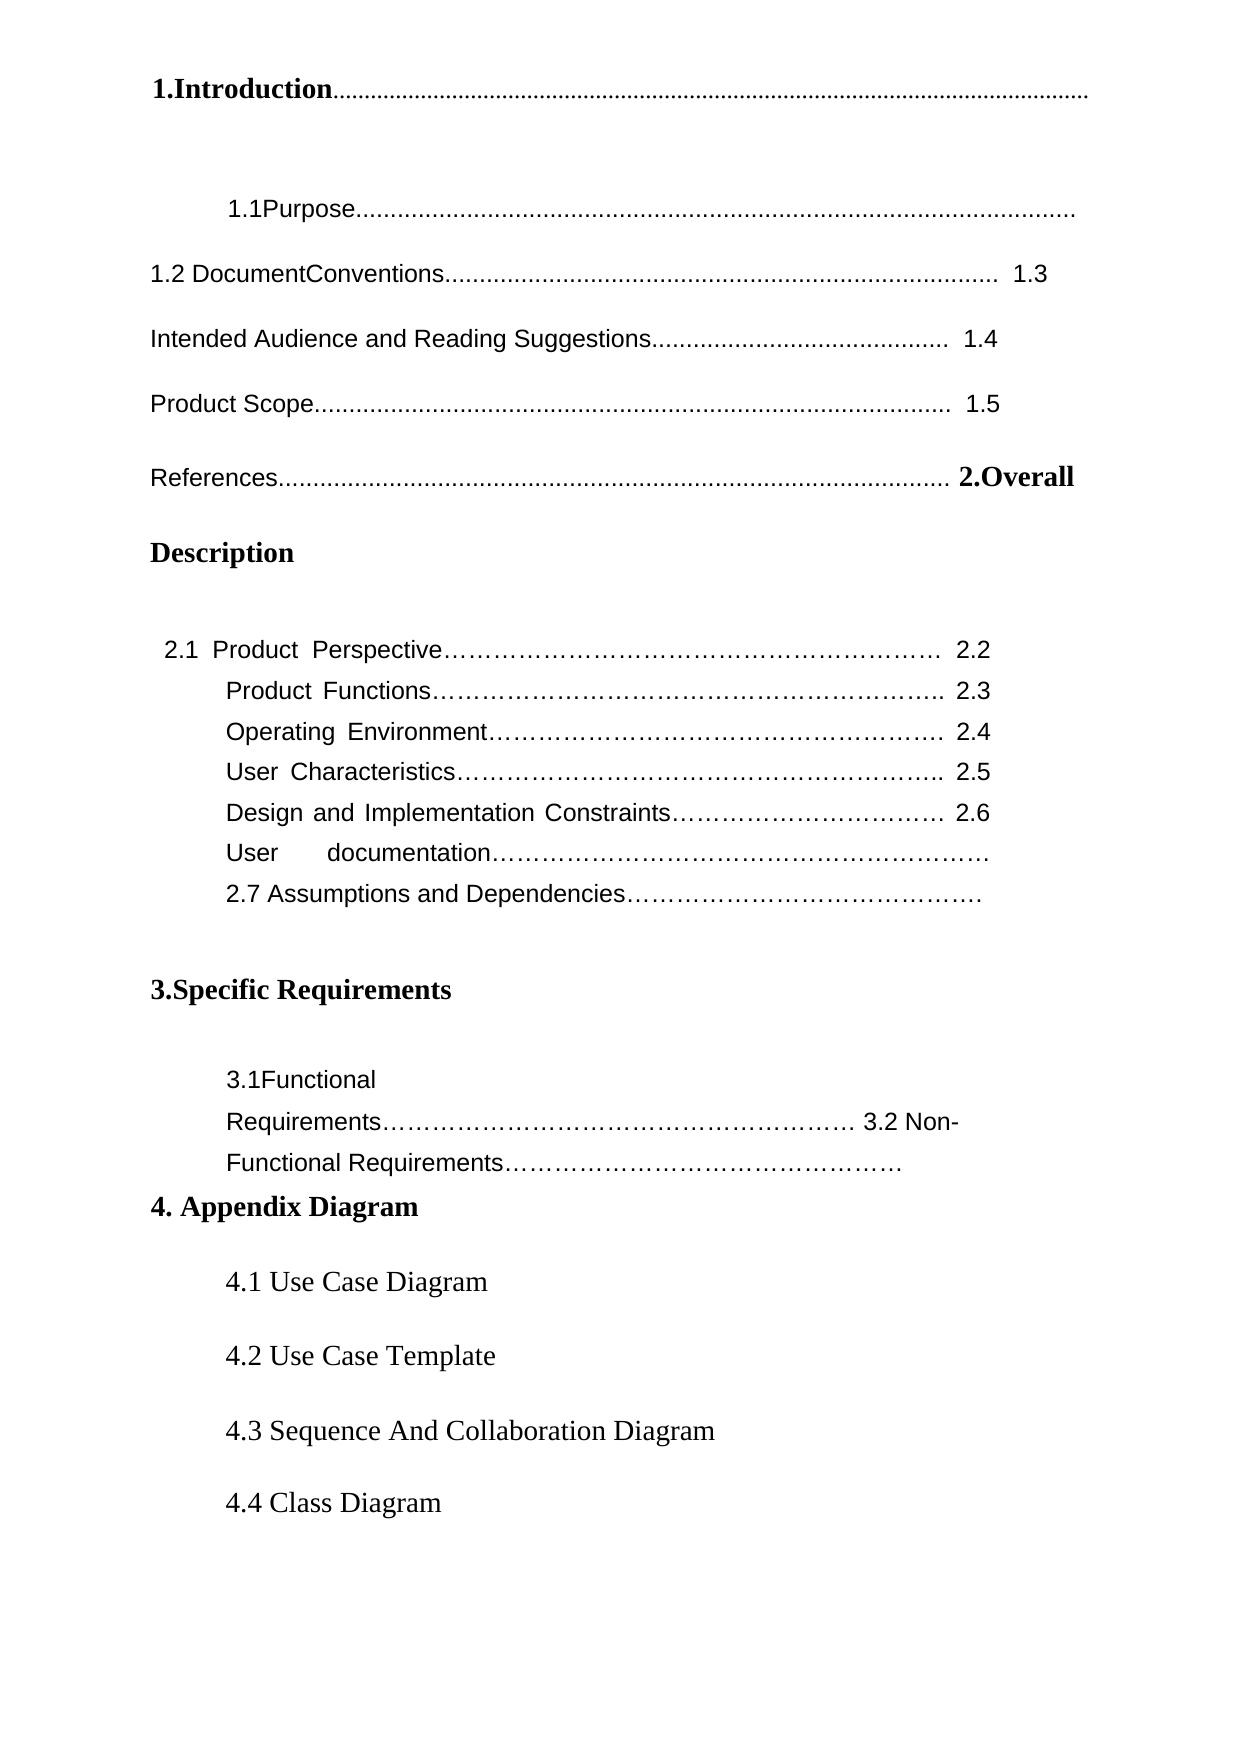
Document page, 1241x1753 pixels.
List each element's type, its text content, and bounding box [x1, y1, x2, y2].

text 2.1 Product Perspective…………………………………………………… 2.2 Product Functions…………………………………………………….. 2.3 Operating Environment………………………………………………. 2.4 User Characteristics………………………………………………….. 2.5 Design and Implementation Constraints…………………………… 2.6 User documentation…………………………………………………… 2.7 Assumptions and Dependencies……………………………………. [150, 636, 991, 907]
text 1.1Purpose........................................................................................................ 1.2 DocumentConventions................................................................................ 1.3 Intended Audience and Reading Suggestions........................................... 1.4 Product Scope............................................................................................ 1.5 References................................................................................................. 2.Overall Description [150, 194, 1090, 569]
text 4.1 Use Case Diagram [225, 1264, 1143, 1297]
text 4.3 Sequence And Collaboration Diagram 4.4 Class Diagram [225, 1413, 716, 1518]
text 1.Introduction......................................................................................................................... [152, 71, 1143, 105]
text 3.1Functional Requirements………………………………………………… 3.2 Non-Functional Requirements………………………………………… [226, 1065, 1013, 1177]
text 4. Appendix Diagram [151, 1189, 1143, 1223]
text 4.2 Use Case Template [225, 1338, 1143, 1372]
text 3.Specific Requirements [150, 972, 1143, 1006]
